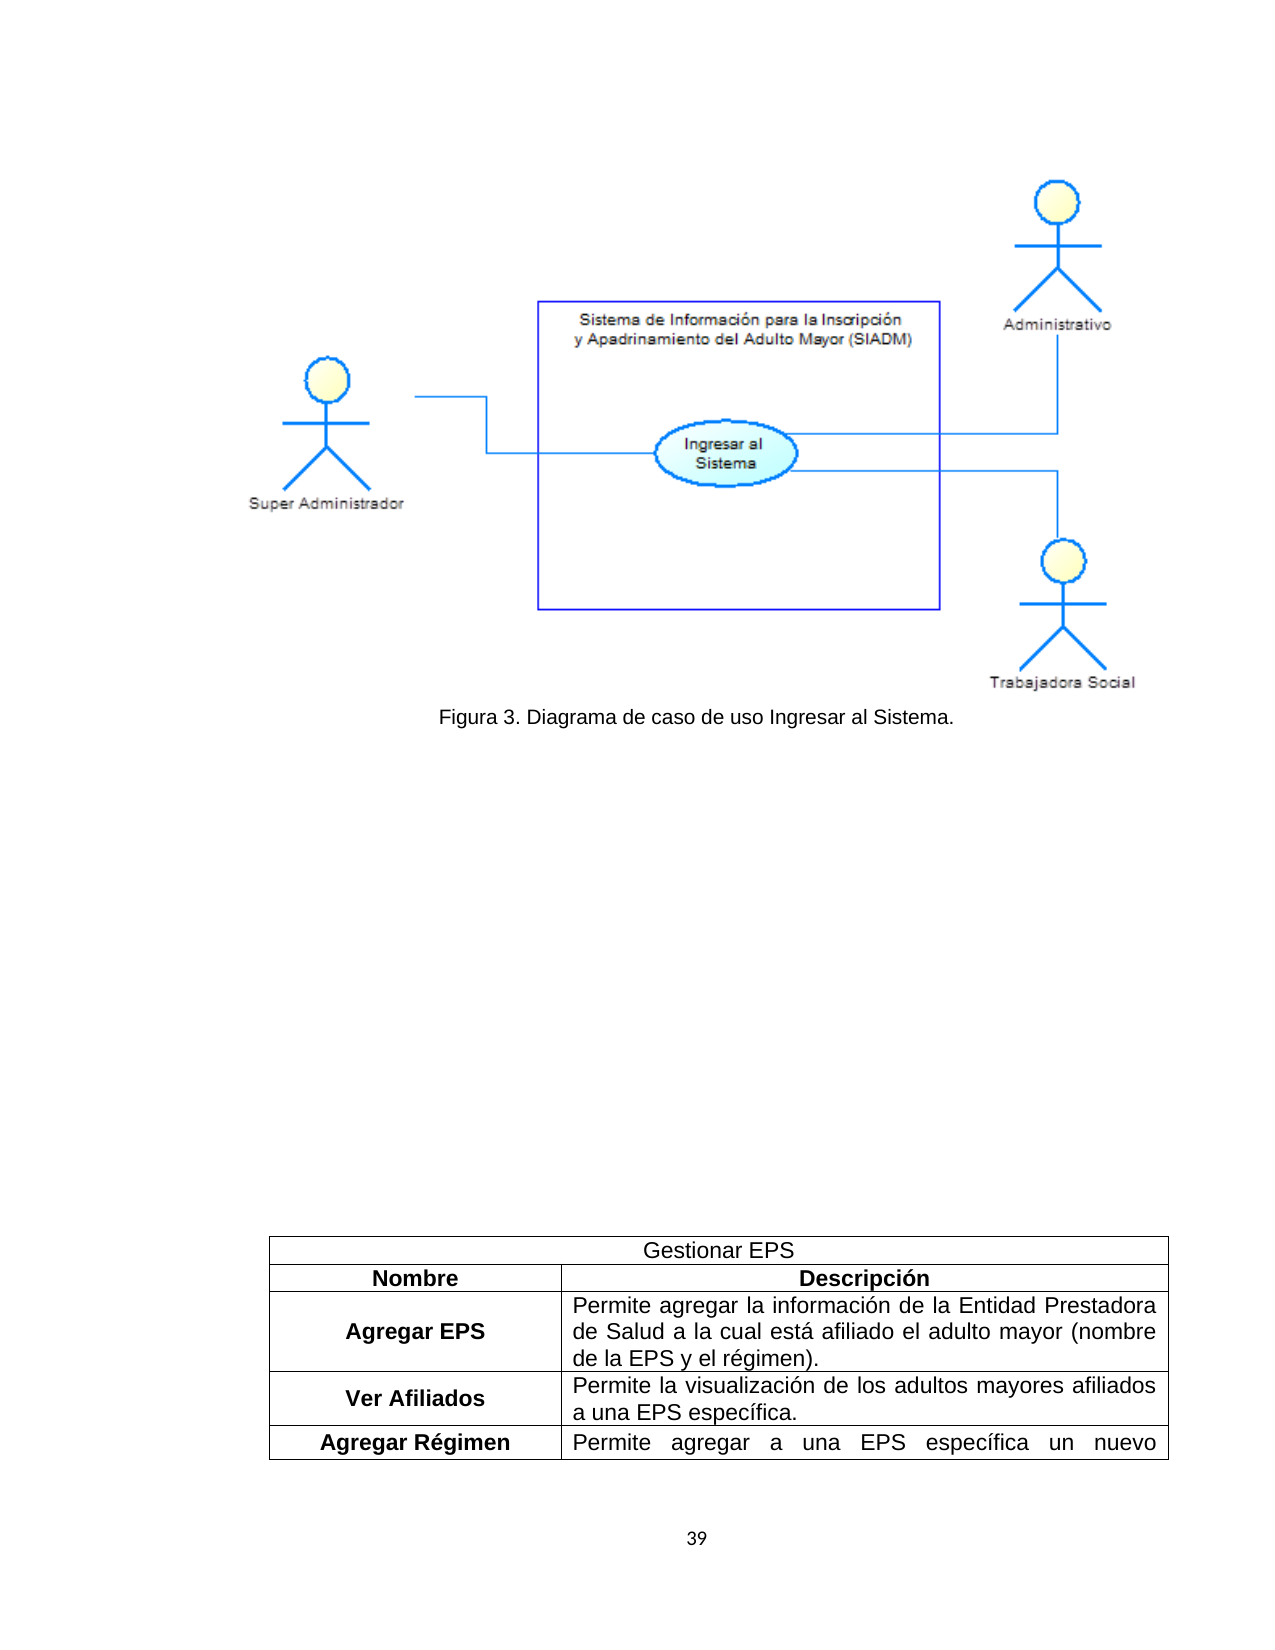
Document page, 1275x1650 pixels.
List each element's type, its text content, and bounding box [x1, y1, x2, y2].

table_cell Permite agregar la información de la Entidad Prestadora de Salud a la cual está afiliado el adulto mayor (nombre de la EPS y el régimen). [562, 1292, 1168, 1371]
text Figura 3. Diagrama de caso de uso Ingresar al Sistema. [236, 701, 1157, 728]
table_cell Ver Afiliados [270, 1372, 561, 1425]
table_cell Descripción [562, 1265, 1168, 1291]
table_cell Nombre [270, 1265, 561, 1291]
table_cell Permite la visualización de los adultos mayores afiliados a una EPS específica. [562, 1372, 1168, 1425]
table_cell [562, 1426, 1168, 1459]
table_cell Agregar EPS [270, 1292, 561, 1371]
table_header Gestionar EPS [270, 1237, 1168, 1263]
picture [236, 177, 1157, 701]
table_cell Agregar Régimen [270, 1426, 561, 1459]
